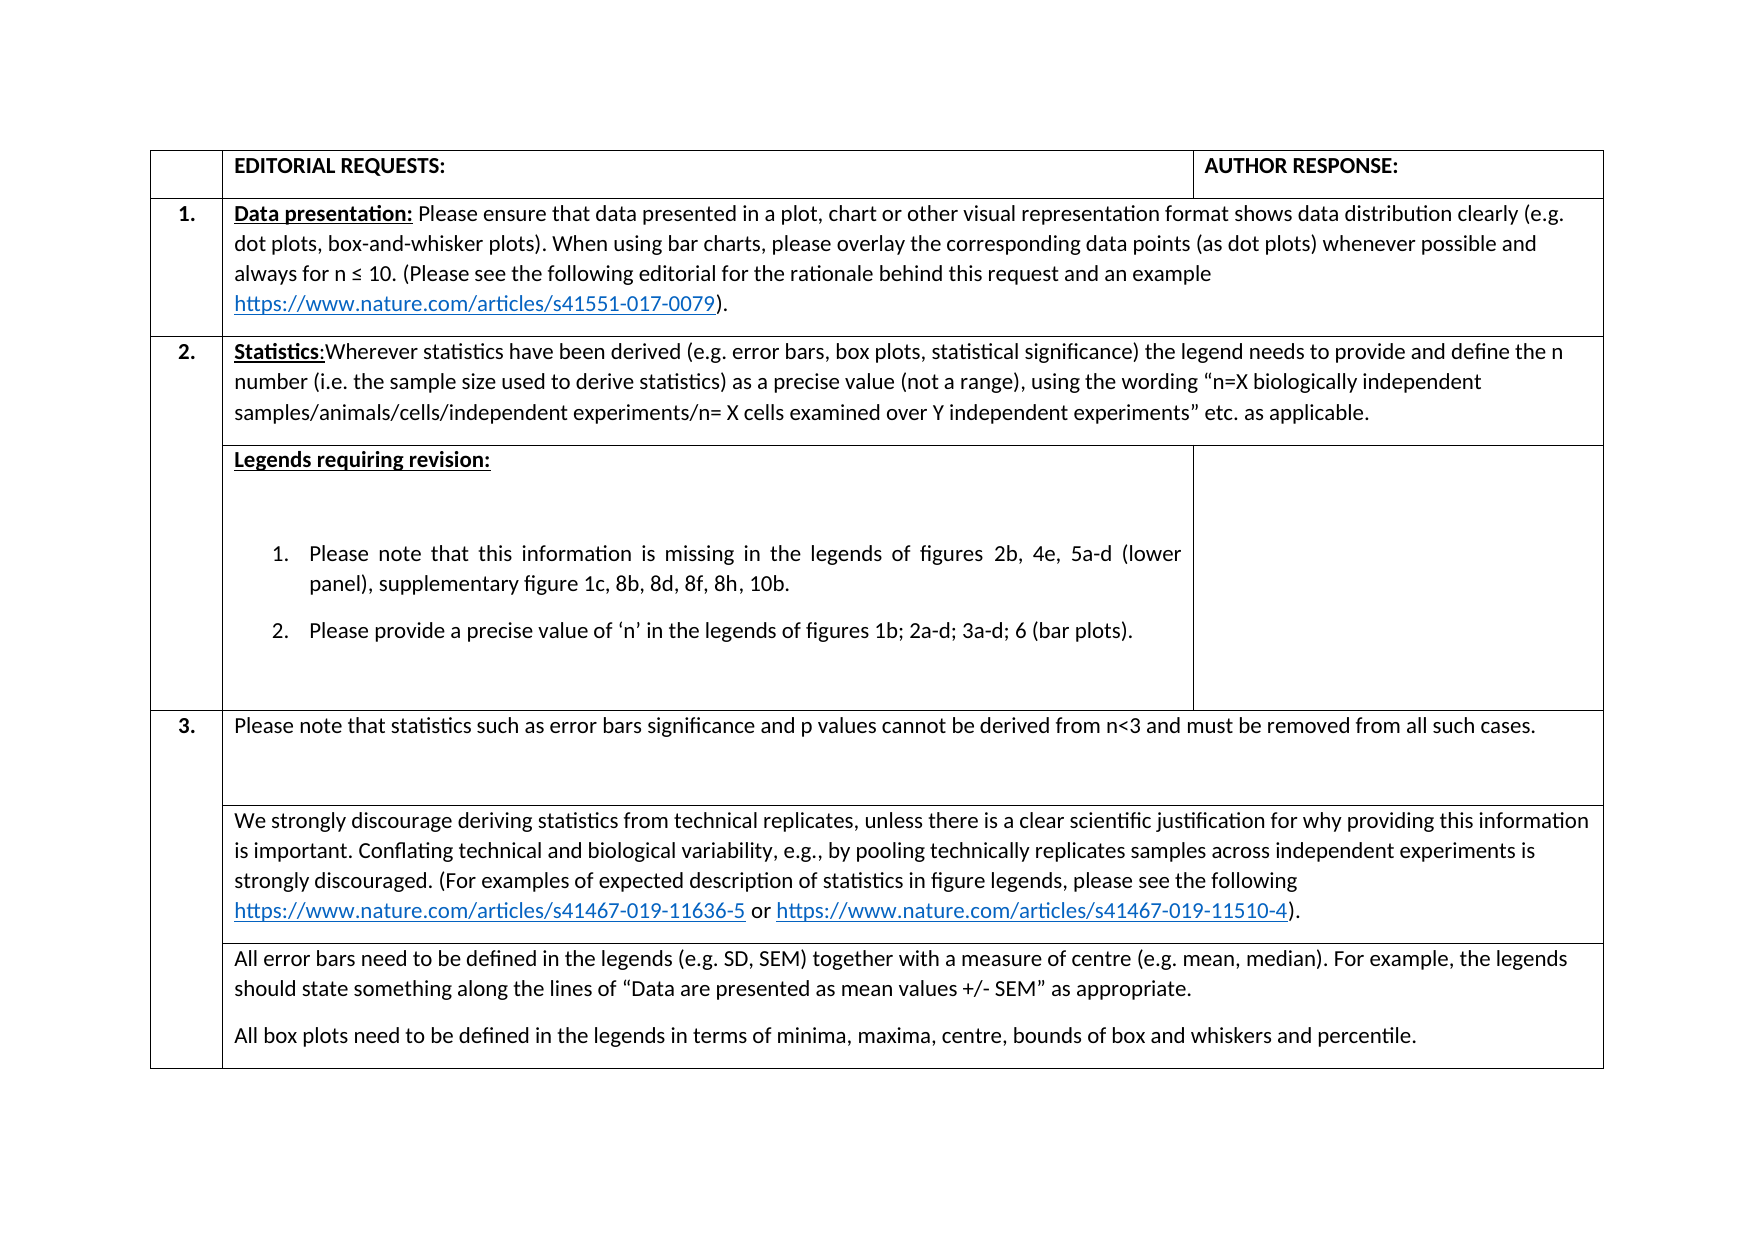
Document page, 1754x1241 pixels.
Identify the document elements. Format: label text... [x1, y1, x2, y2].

table_cell All error bars need to be defined in the legends (e.g. SD, SEM) together with a measure of centre (e.g. mean, median). For example, the legends should state something along the lines of “Data are presented as mean values +/- SEM” as appropriate. All box plots need to be defined in the legends in terms of minima, maxima, centre, bounds of box and whiskers and percentile. [223, 944, 1603, 1068]
table_cell Statistics:Wherever statistics have been derived (e.g. error bars, box plots, statistical significance) the legend needs to provide and define the n number (i.e. the sample size used to derive statistics) as a precise value (not a range), using the wording “n=X biologically independent samples/animals/cells/independent experiments/n= X cells examined over Y independent experiments” etc. as applicable. [223, 337, 1603, 444]
table_cell Data presentation: Please ensure that data presented in a plot, chart or other visual representation format shows data distribution clearly (e.g. dot plots, box-and-whisker plots). When using bar charts, please overlay the corresponding data points (as dot plots) whenever possible and always for n ≤ 10. (Please see the following editorial for the rationale behind this request and an example https://www.nature.com/articles/s41551-017-0079). [223, 199, 1603, 336]
table_cell We strongly discourage deriving statistics from technical replicates, unless there is a clear scientific justification for why providing this information is important. Conflating technical and biological variability, e.g., by pooling technically replicates samples across independent experiments is strongly discouraged. (For examples of expected description of statistics in figure legends, please see the following https://www.nature.com/articles/s41467-019-11636-5 or https://www.nature.com/articles/s41467-019-11510-4). [223, 806, 1603, 943]
table_cell [1194, 446, 1603, 710]
table_header AUTHOR RESPONSE: [1194, 151, 1603, 198]
table_cell Please note that statistics such as error bars significance and p values cannot be derived from n<3 and must be removed from all such cases. [223, 711, 1603, 805]
table_cell 3. [151, 711, 222, 1068]
table_header EDITORIAL REQUESTS: [223, 151, 1193, 198]
table_header [151, 151, 222, 198]
table_cell Legends requiring revision: Please note that this information is missing in the legends of figures 2b, 4e, 5a-d (lower panel), supplementary figure 1c, 8b, 8d, 8f, 8h, 10b. Please provide a precise value of ‘n’ in the legends of figures 1b; 2a-d; 3a-d; 6 (bar plots). [223, 446, 1193, 710]
table_cell 2. [151, 337, 222, 710]
table_cell 1. [151, 199, 222, 336]
